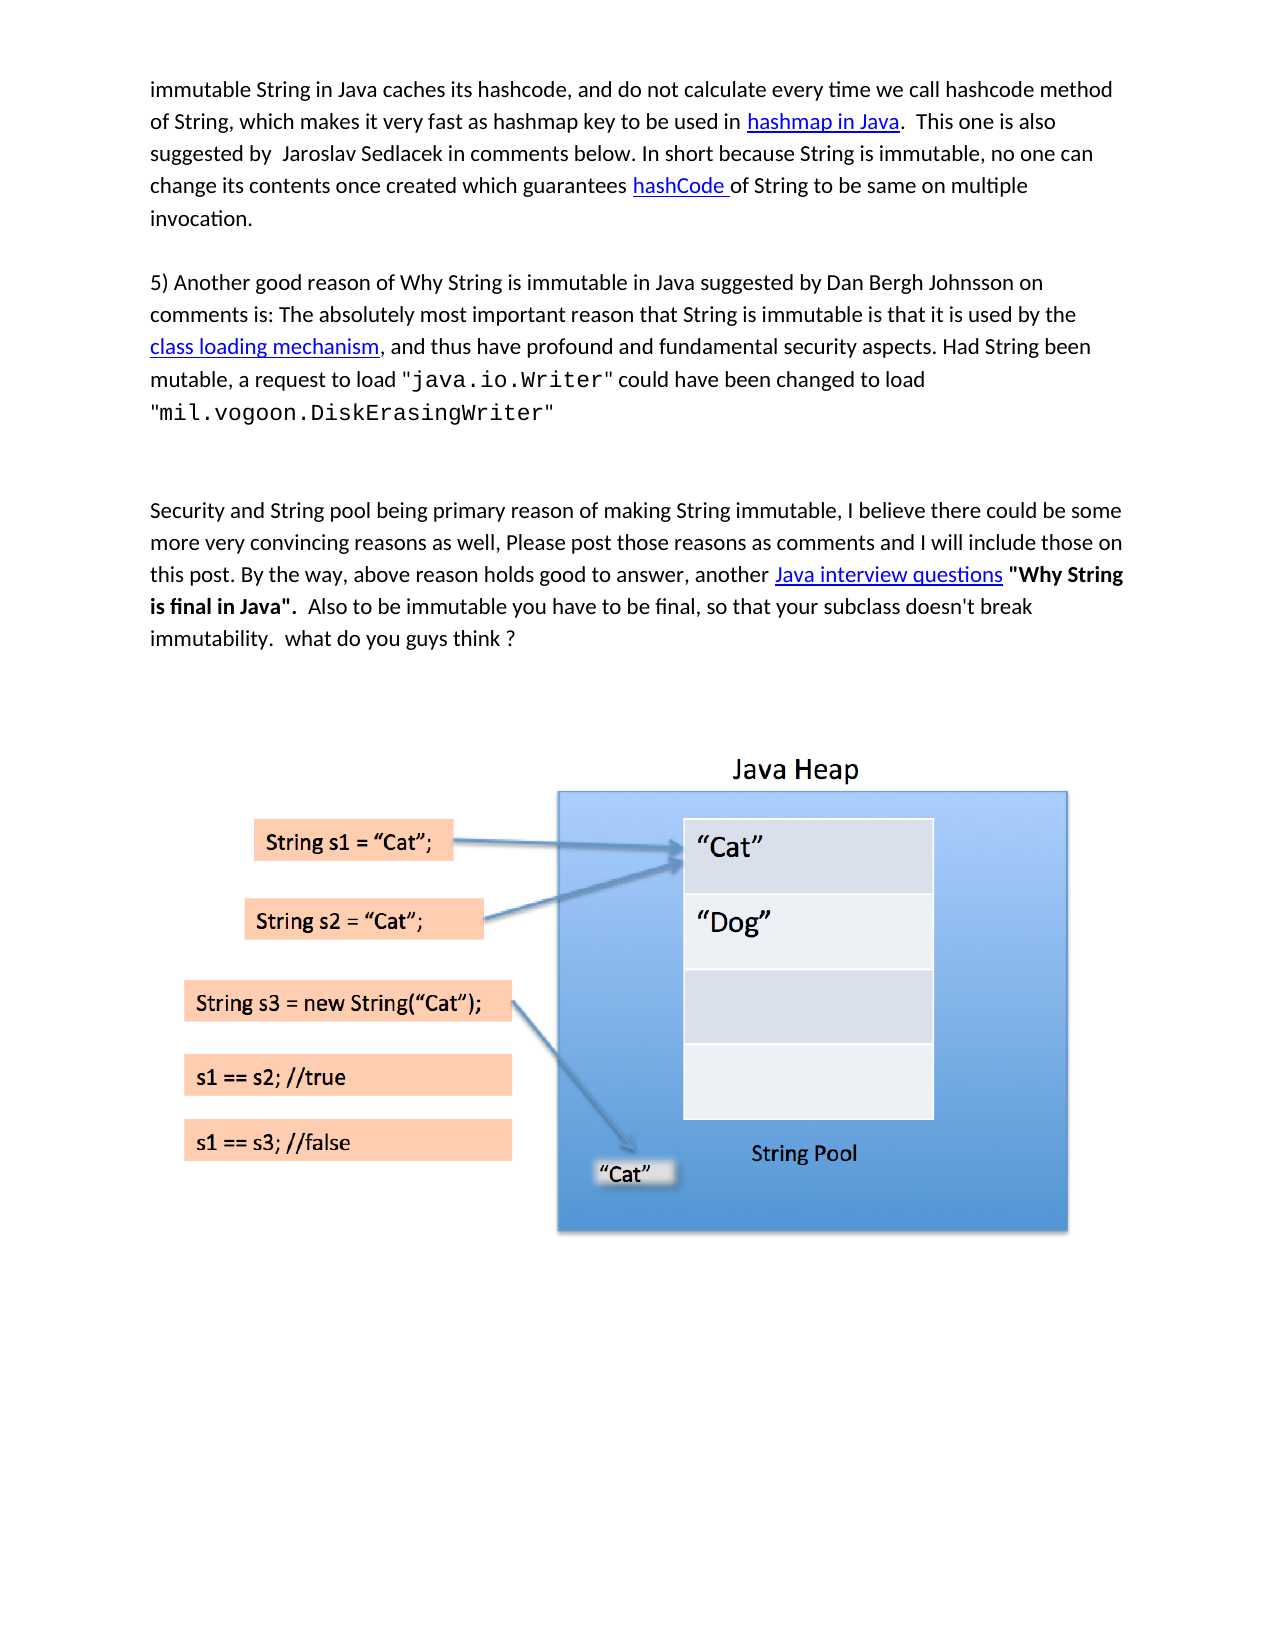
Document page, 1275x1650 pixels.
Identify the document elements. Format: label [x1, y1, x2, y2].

picture [150, 730, 1125, 1272]
text [150, 75, 1125, 652]
